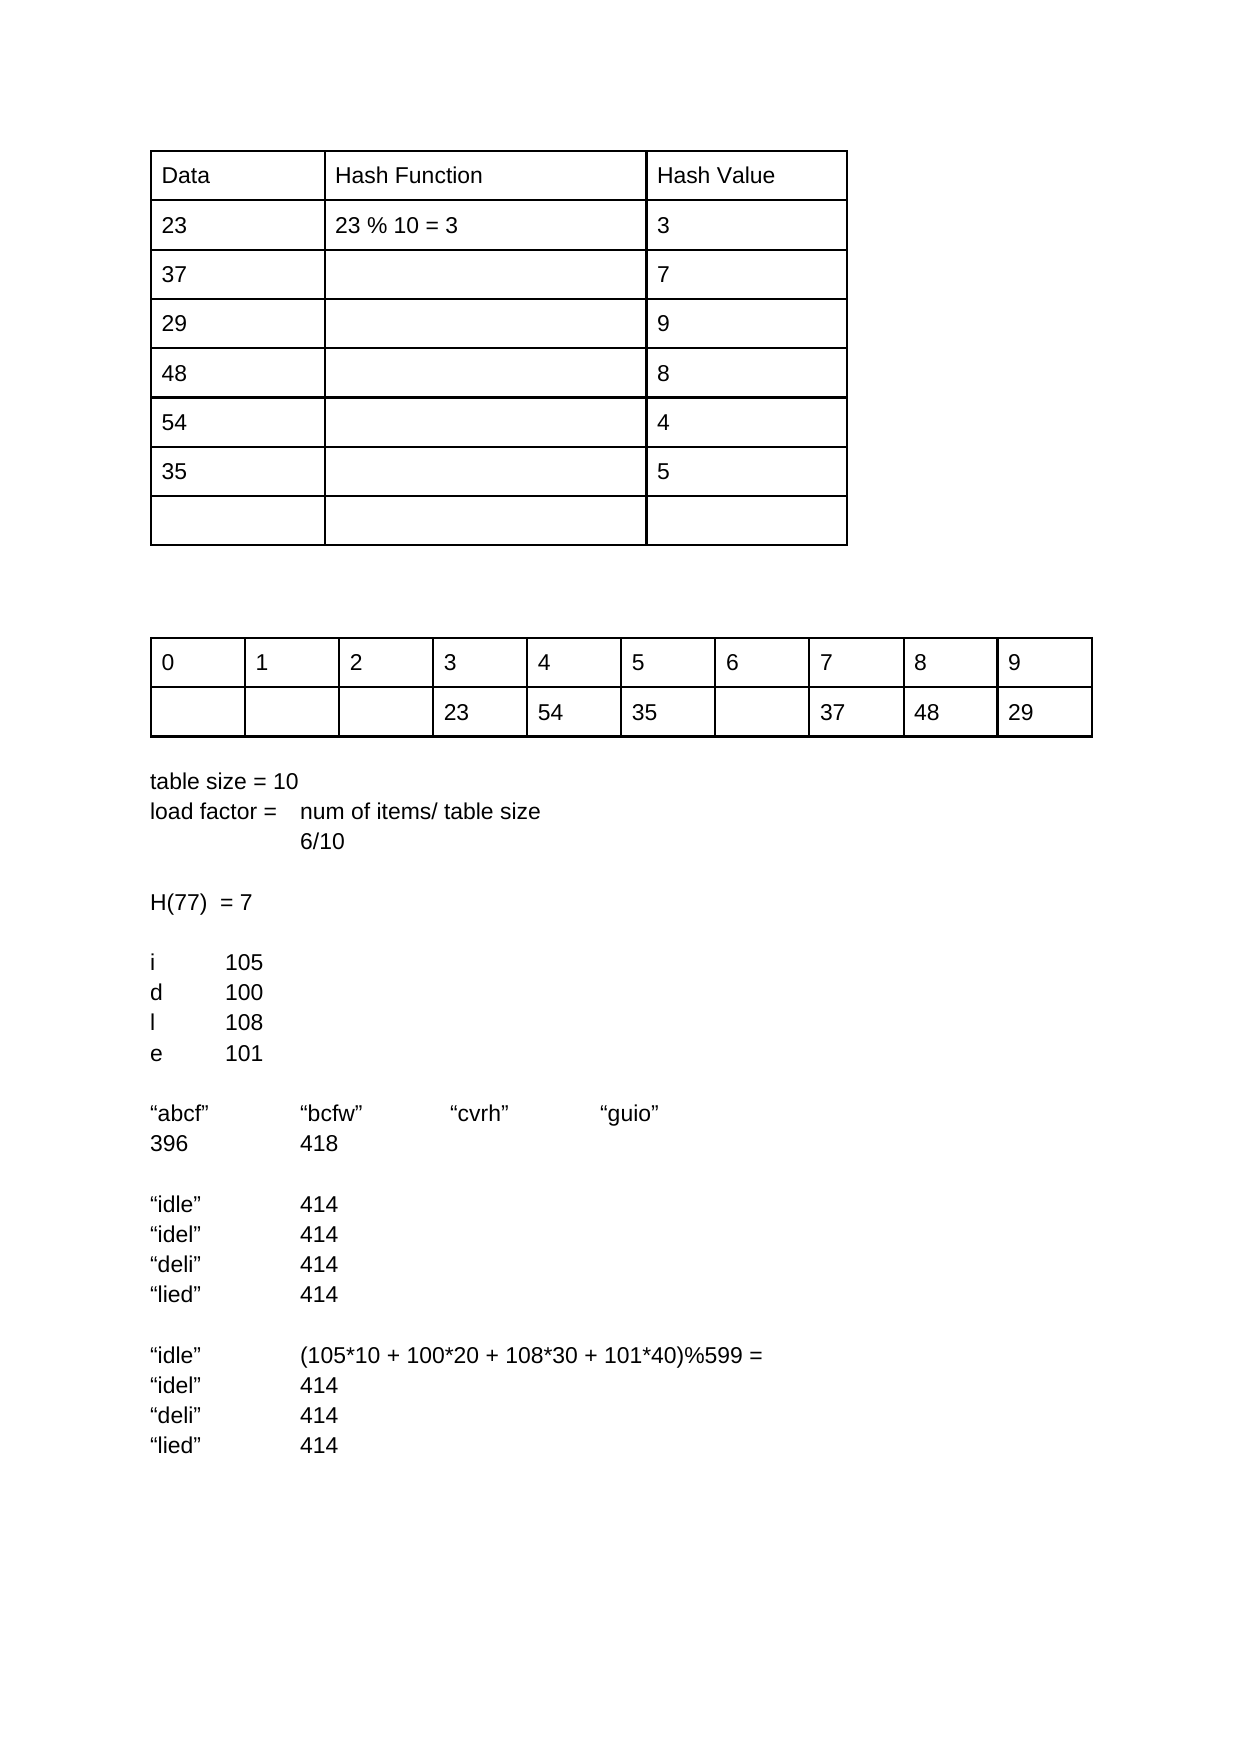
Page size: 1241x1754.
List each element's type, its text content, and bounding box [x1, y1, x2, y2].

table_cell 29 [152, 300, 324, 347]
text “idel” 414 [150, 1221, 1090, 1247]
table_cell [326, 448, 645, 495]
table_cell [340, 688, 432, 735]
table_cell 7 [648, 251, 846, 298]
table_header Hash Function [326, 152, 645, 199]
text “idel” 414 [150, 1372, 1090, 1398]
table_header 2 [340, 639, 432, 686]
text “deli” 414 [150, 1251, 1090, 1277]
table_cell [152, 497, 324, 544]
table_cell 23 % 10 = 3 [326, 201, 645, 248]
table_cell 23 [152, 201, 324, 248]
text 396 418 [150, 1130, 1090, 1157]
text “abcf” “bcfw” “cvrh” “guio” [150, 1100, 1090, 1126]
table_cell [326, 300, 645, 347]
text “lied” 414 [150, 1432, 1090, 1459]
table_cell 48 [152, 349, 324, 396]
text load factor = num of items/ table size [150, 798, 1090, 824]
table_header 5 [622, 639, 714, 686]
text H(77) = 7 [150, 888, 1090, 915]
text “idle” (105*10 + 100*20 + 108*30 + 101*40)%599 = [150, 1342, 1090, 1368]
table_cell 35 [622, 688, 714, 735]
table_header 8 [905, 639, 996, 686]
table_header 3 [434, 639, 526, 686]
table_cell 48 [905, 688, 996, 735]
text i 105 [150, 949, 1090, 975]
table_cell [326, 349, 645, 396]
text “idle” 414 [150, 1191, 1090, 1217]
table_header 1 [246, 639, 338, 686]
table_cell [326, 399, 645, 446]
table_cell 37 [152, 251, 324, 298]
table_cell 3 [648, 201, 846, 248]
text d 100 [150, 979, 1090, 1006]
table_header 4 [528, 639, 620, 686]
table_cell [246, 688, 338, 735]
table_cell 4 [648, 399, 846, 446]
table_cell 8 [648, 349, 846, 396]
text “deli” 414 [150, 1402, 1090, 1428]
table_header 9 [999, 639, 1091, 686]
table_cell 54 [528, 688, 620, 735]
table_header Hash Value [648, 152, 846, 199]
text l 108 [150, 1009, 1090, 1036]
table_header 6 [716, 639, 808, 686]
table_cell 35 [152, 448, 324, 495]
table_cell [648, 497, 846, 544]
table_cell [152, 688, 244, 735]
table_cell 23 [434, 688, 526, 735]
table_cell [326, 251, 645, 298]
table_cell 29 [999, 688, 1091, 735]
text 6/10 [150, 828, 1090, 854]
table_cell 9 [648, 300, 846, 347]
table_cell [326, 497, 645, 544]
table_header 0 [152, 639, 244, 686]
table_cell 54 [152, 399, 324, 446]
table_header 7 [810, 639, 903, 686]
text “lied” 414 [150, 1281, 1090, 1308]
text e 101 [150, 1039, 1090, 1066]
table_cell [716, 688, 808, 735]
table_cell 5 [648, 448, 846, 495]
text table size = 10 [150, 768, 1090, 794]
table_header Data [152, 152, 324, 199]
table_cell 37 [810, 688, 903, 735]
